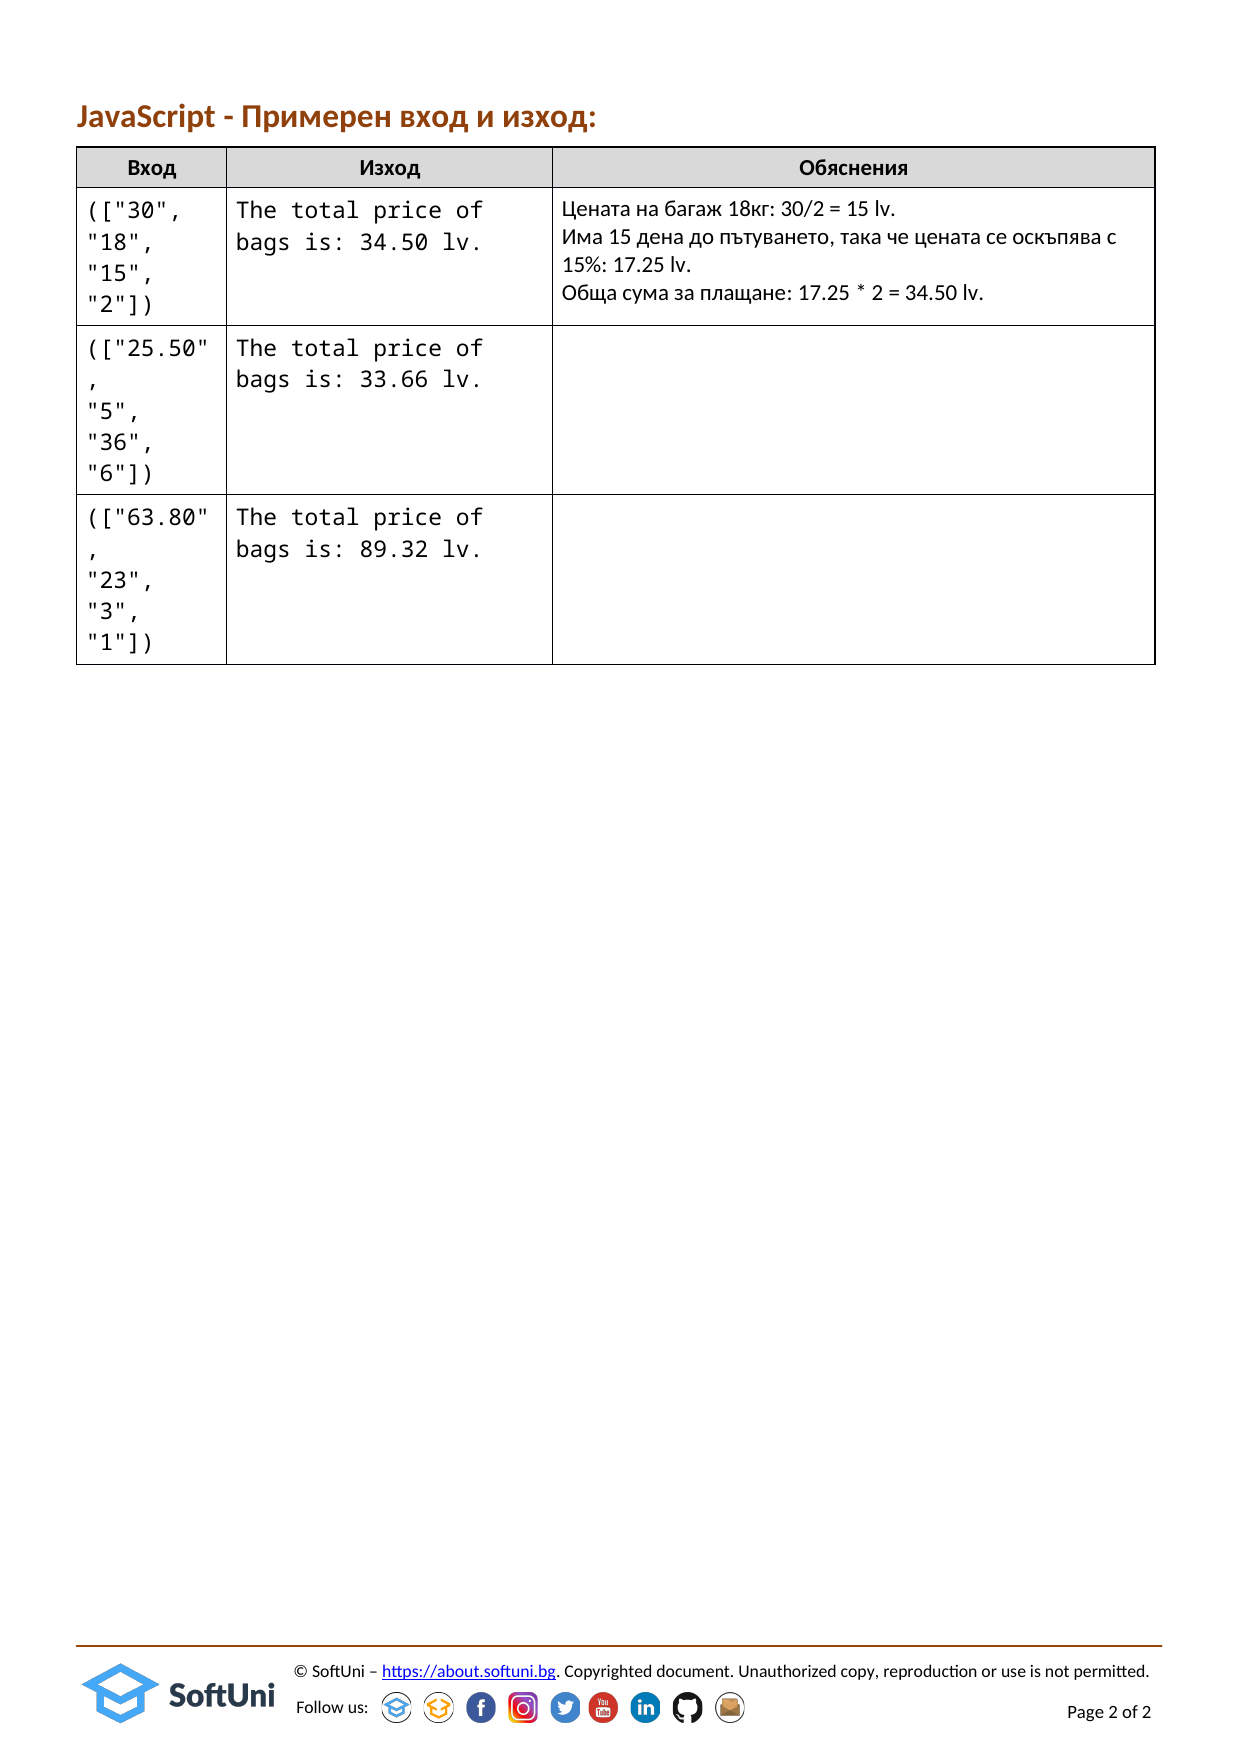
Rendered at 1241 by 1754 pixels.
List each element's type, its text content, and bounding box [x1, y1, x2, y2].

table_header Изход [227, 148, 552, 187]
picture [715, 1692, 745, 1723]
picture [630, 1692, 639, 1701]
picture [672, 1692, 703, 1723]
picture [381, 1692, 412, 1723]
table_cell The total price of bags is: 33.66 lv. [227, 326, 552, 494]
picture [588, 1692, 618, 1723]
table_cell [553, 495, 1154, 663]
subtitle JavaScript - Примерен вход и изход: [77, 95, 1163, 136]
table_cell [553, 326, 1154, 494]
picture [508, 1692, 538, 1723]
table_header Вход [77, 148, 226, 187]
table_cell The total price of bags is: 89.32 lv. [227, 495, 552, 663]
picture [652, 1692, 660, 1699]
picture [466, 1692, 496, 1723]
table_cell (["30", "18", "15", "2"]) [77, 188, 226, 325]
picture [75, 1658, 281, 1729]
picture [644, 1705, 654, 1714]
picture [630, 1714, 639, 1723]
table_header Обяснения [553, 148, 1154, 187]
picture [423, 1692, 454, 1723]
picture [550, 1692, 580, 1723]
table_cell The total price of bags is: 34.50 lv. [227, 188, 552, 325]
picture [652, 1716, 660, 1723]
table_cell Цената на багаж 18кг: 30/2 = 15 lv. Има 15 дена до пътуването, така че цената се оскъпява с 15%: 17.25 lv. Обща сума за плащане: 17.25 * 2 = 34.50 lv. [553, 188, 1154, 325]
table_cell (["63.80", "23", "3", "1"]) [77, 495, 226, 663]
table_cell (["25.50", "5", "36", "6"]) [77, 326, 226, 494]
